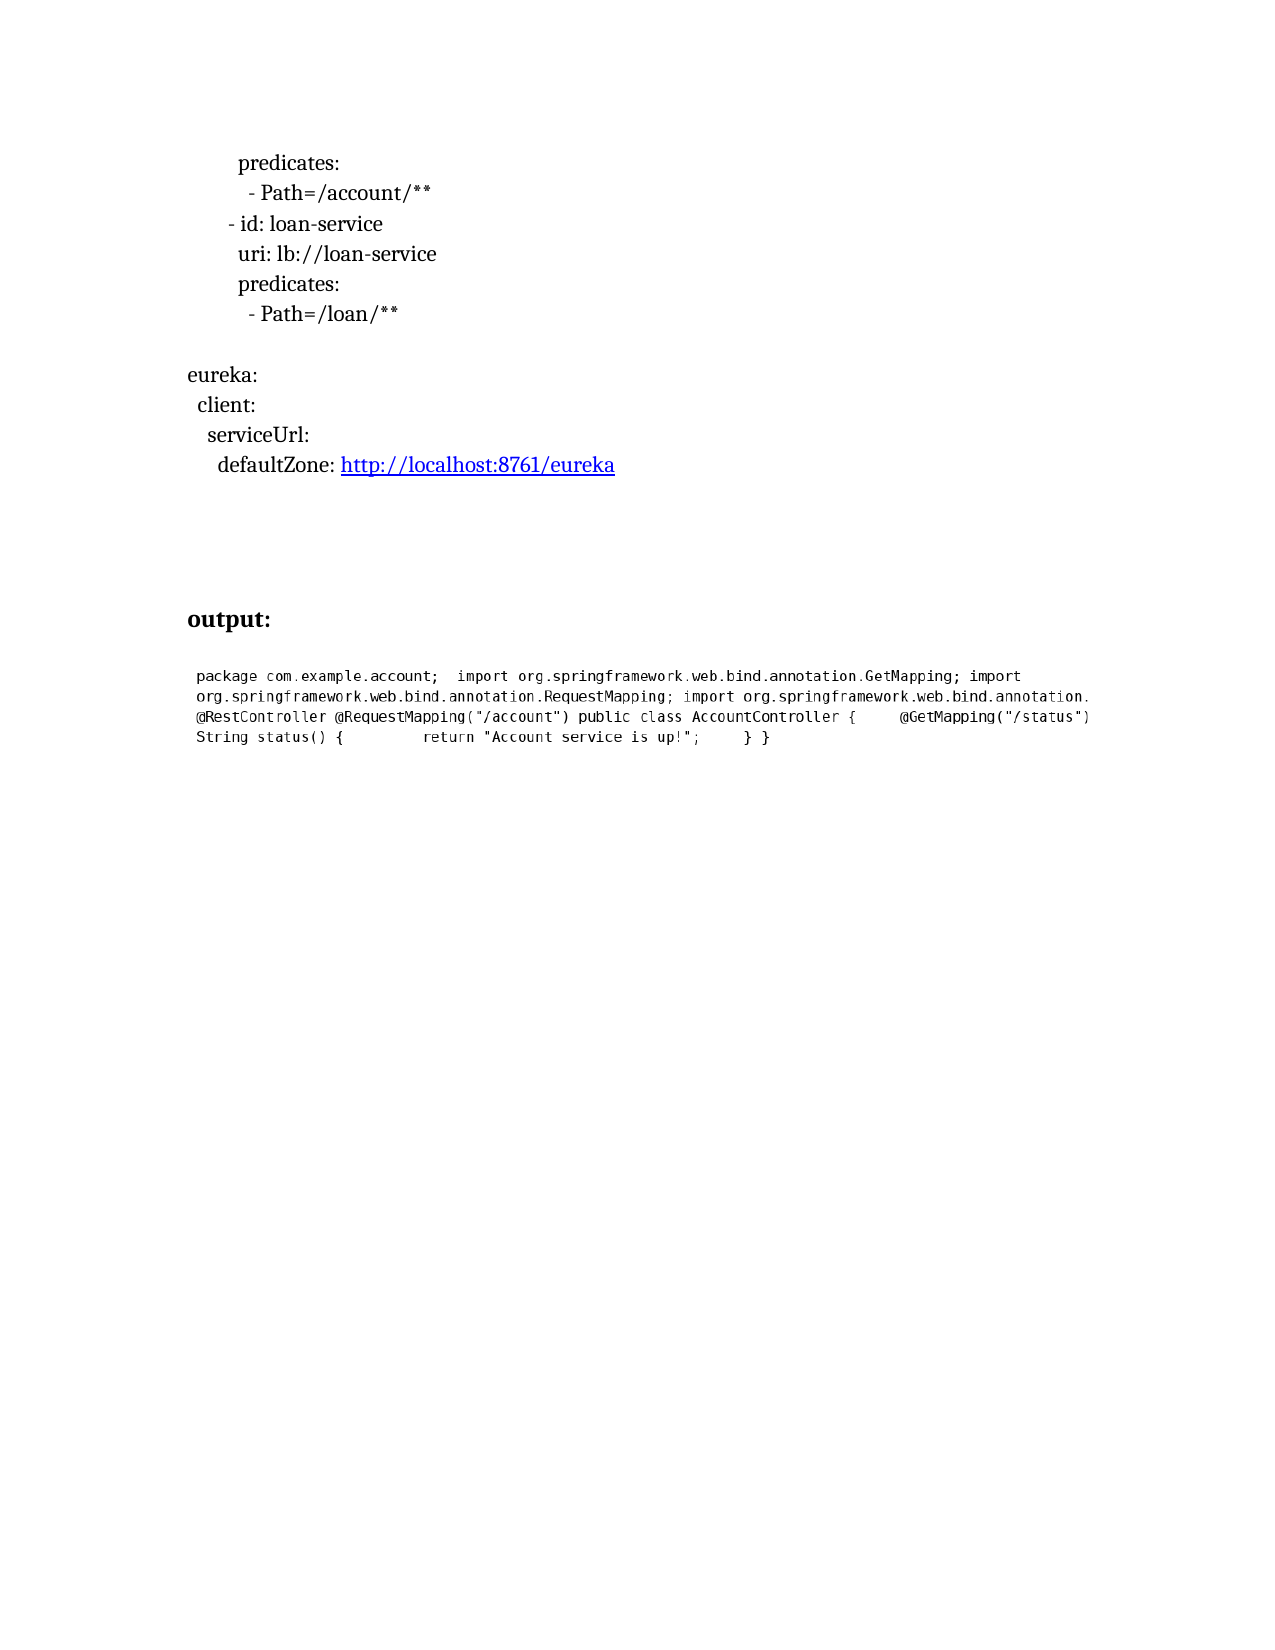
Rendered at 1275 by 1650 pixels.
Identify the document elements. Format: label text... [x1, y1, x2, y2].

text output: [187, 605, 1087, 634]
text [187, 150, 1087, 478]
picture [187, 659, 1088, 757]
